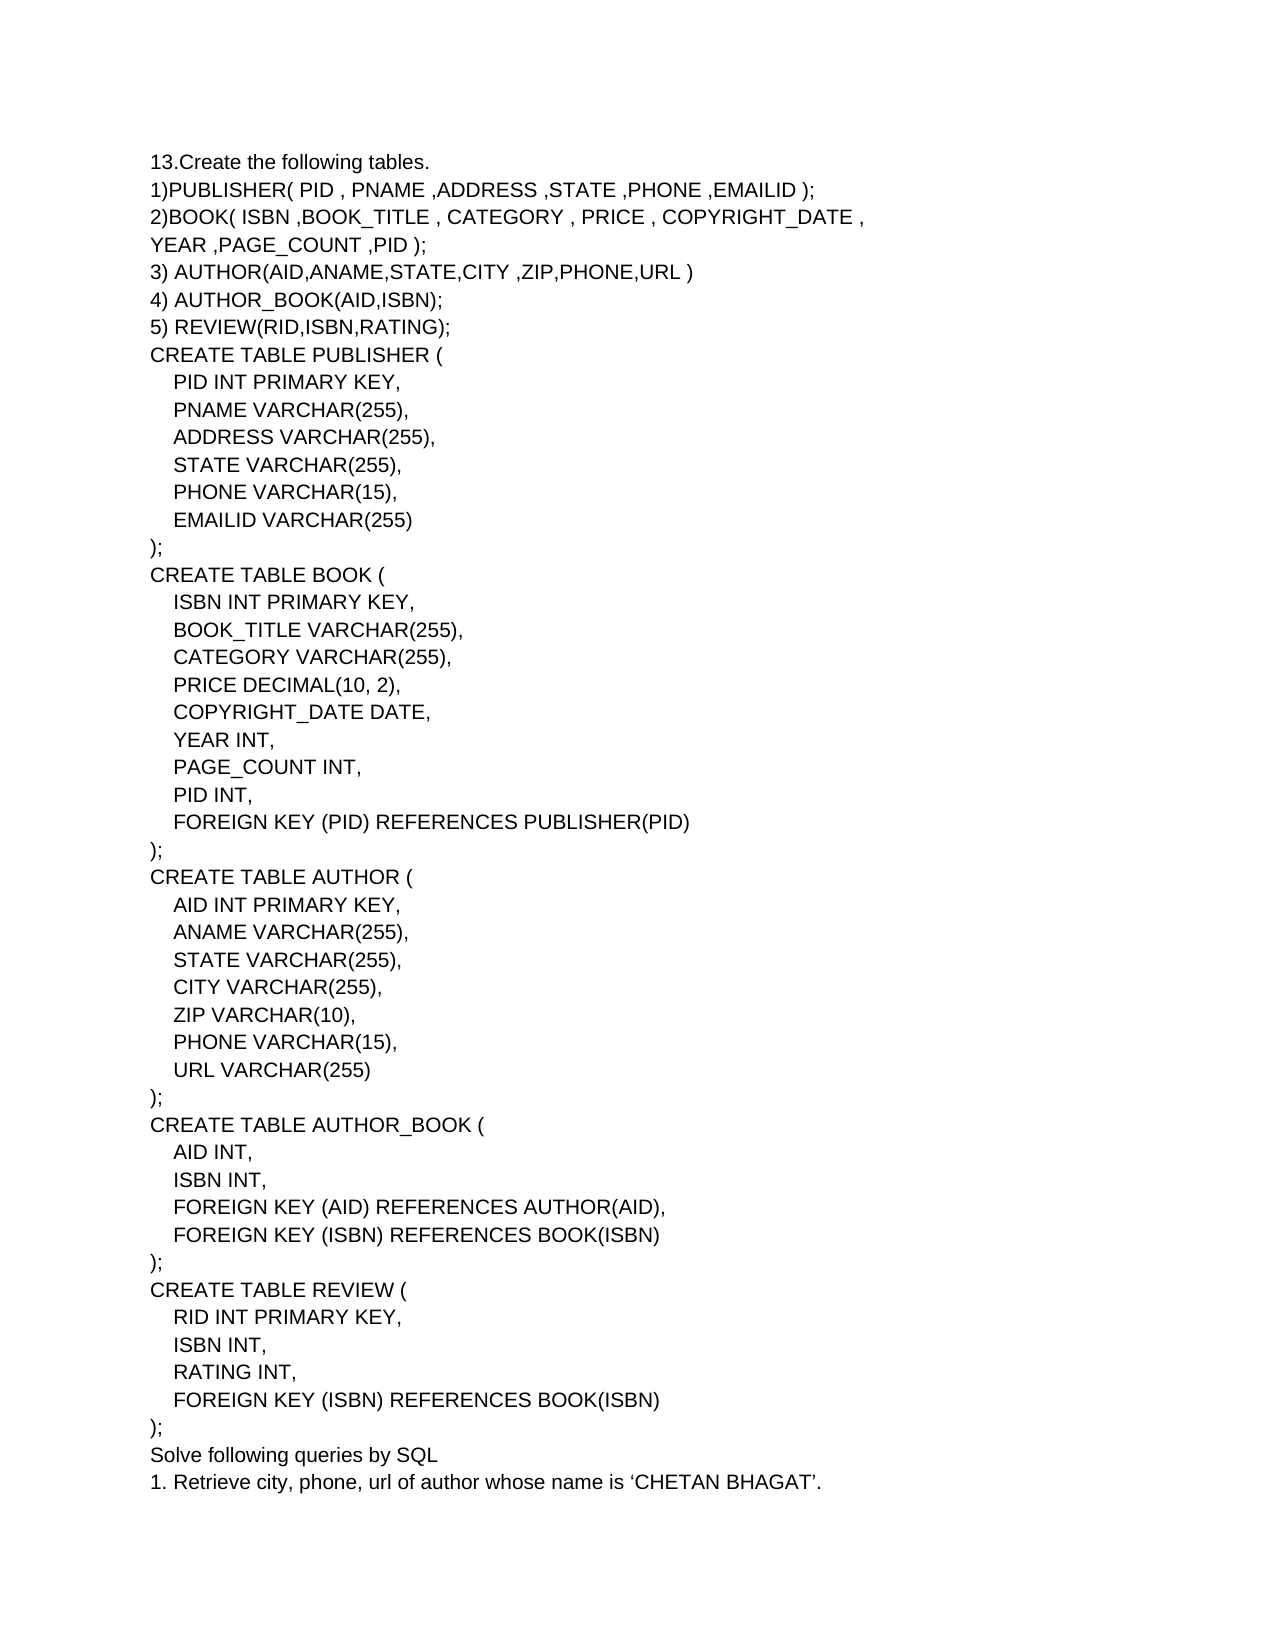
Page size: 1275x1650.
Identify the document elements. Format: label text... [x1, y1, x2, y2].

text 2)BOOK( ISBN ,BOOK_TITLE , CATEGORY , PRICE , COPYRIGHT_DATE , YEAR ,PAGE_COUNT ,PID ); [150, 205, 1125, 256]
text ISBN INT PRIMARY KEY, [150, 590, 1125, 614]
text ); [150, 1250, 1125, 1274]
text URL VARCHAR(255) [150, 1057, 1125, 1081]
text FOREIGN KEY (ISBN) REFERENCES BOOK(ISBN) [150, 1387, 1125, 1411]
text ISBN INT, [150, 1332, 1125, 1356]
text RATING INT, [150, 1360, 1125, 1384]
text ISBN INT, [150, 1167, 1125, 1191]
text BOOK_TITLE VARCHAR(255), [150, 617, 1125, 641]
text ANAME VARCHAR(255), [150, 920, 1125, 944]
text ); [150, 535, 1125, 559]
text CREATE TABLE AUTHOR_BOOK ( [150, 1112, 1125, 1136]
text CREATE TABLE BOOK ( [150, 562, 1125, 586]
text EMAILID VARCHAR(255) [150, 507, 1125, 531]
text ); [150, 1415, 1125, 1439]
text CREATE TABLE PUBLISHER ( [150, 342, 1125, 366]
text AID INT PRIMARY KEY, [150, 892, 1125, 916]
text ZIP VARCHAR(10), [150, 1002, 1125, 1026]
text PNAME VARCHAR(255), [150, 397, 1125, 421]
text CATEGORY VARCHAR(255), [150, 645, 1125, 669]
text 1. Retrieve city, phone, url of author whose name is ‘CHETAN BHAGAT’. [150, 1470, 1125, 1494]
text STATE VARCHAR(255), [150, 452, 1125, 476]
text YEAR INT, [150, 727, 1125, 751]
text FOREIGN KEY (PID) REFERENCES PUBLISHER(PID) [150, 810, 1125, 834]
text PAGE_COUNT INT, [150, 755, 1125, 779]
text PHONE VARCHAR(15), [150, 480, 1125, 504]
text CREATE TABLE AUTHOR ( [150, 865, 1125, 889]
text 3) AUTHOR(AID,ANAME,STATE,CITY ,ZIP,PHONE,URL ) [150, 260, 1125, 284]
text PRICE DECIMAL(10, 2), [150, 672, 1125, 696]
text PID INT PRIMARY KEY, [150, 370, 1125, 394]
text COPYRIGHT_DATE DATE, [150, 700, 1125, 724]
text ); [150, 1085, 1125, 1109]
text 1)PUBLISHER( PID , PNAME ,ADDRESS ,STATE ,PHONE ,EMAILID ); [150, 177, 1125, 201]
text CREATE TABLE REVIEW ( [150, 1277, 1125, 1301]
text FOREIGN KEY (ISBN) REFERENCES BOOK(ISBN) [150, 1222, 1125, 1246]
text RID INT PRIMARY KEY, [150, 1305, 1125, 1329]
text CITY VARCHAR(255), [150, 975, 1125, 999]
text PHONE VARCHAR(15), [150, 1030, 1125, 1054]
text Solve following queries by SQL [150, 1442, 1125, 1466]
text 13.Create the following tables. [150, 150, 1125, 174]
text ); [150, 837, 1125, 861]
text FOREIGN KEY (AID) REFERENCES AUTHOR(AID), [150, 1195, 1125, 1219]
text 5) REVIEW(RID,ISBN,RATING); [150, 315, 1125, 339]
text ADDRESS VARCHAR(255), [150, 425, 1125, 449]
text PID INT, [150, 782, 1125, 806]
text 4) AUTHOR_BOOK(AID,ISBN); [150, 287, 1125, 311]
text AID INT, [150, 1140, 1125, 1164]
text STATE VARCHAR(255), [150, 947, 1125, 971]
